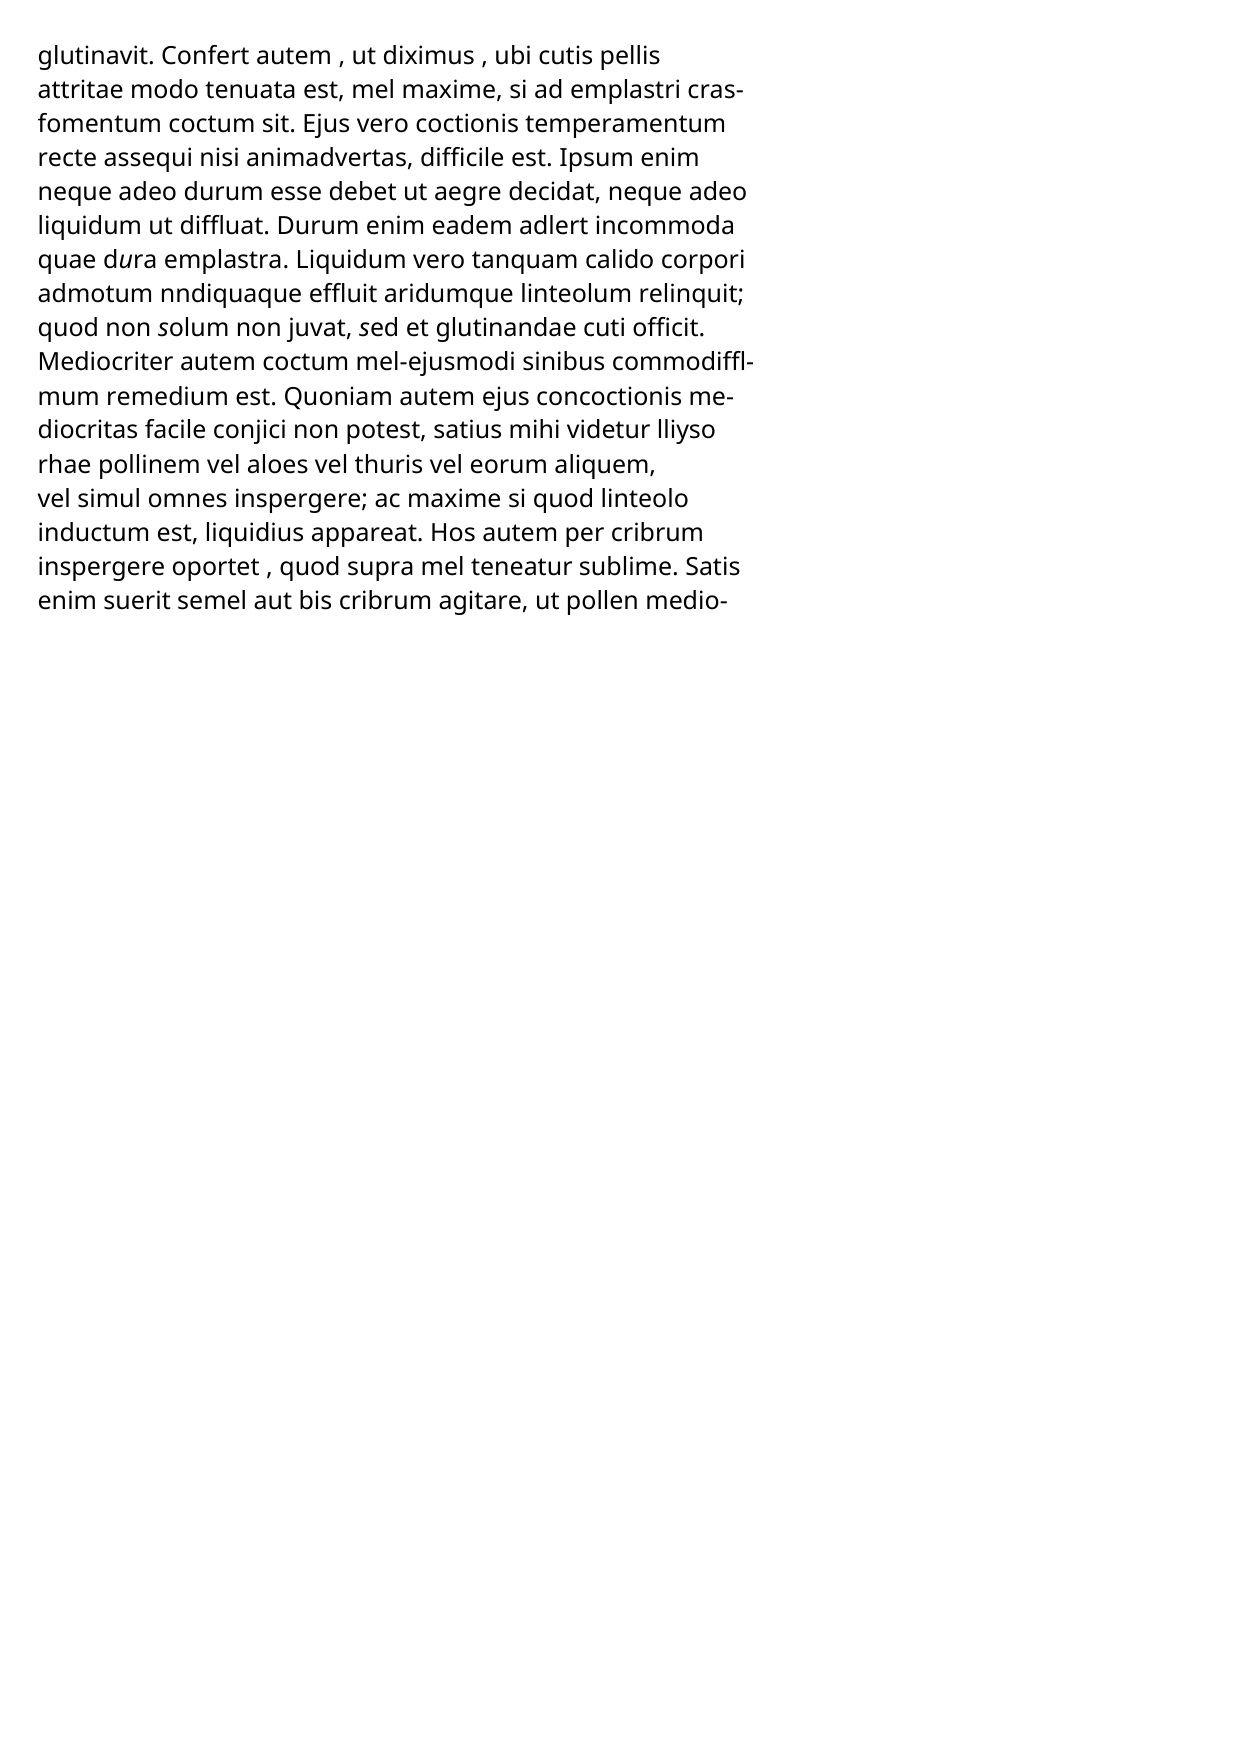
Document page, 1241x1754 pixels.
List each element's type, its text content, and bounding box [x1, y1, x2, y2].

text glutinavit. Confert autem , ut diximus , ubi cutis pellis attritae modo tenuata est, mel maxime, si ad emplastri cras- fomentum coctum sit. Ejus vero coctionis temperamentum recte assequi nisi animadvertas, difficile est. Ipsum enim neque adeo durum esse debet ut aegre decidat, neque adeo liquidum ut diffluat. Durum enim eadem adlert incommoda quae dura emplastra. Liquidum vero tanquam calido corpori admotum nndiquaque effluit aridumque linteolum relinquit; quod non solum non juvat, sed et glutinandae cuti officit. Mediocriter autem coctum mel-ejusmodi sinibus commodiffl- mum remedium est. Quoniam autem ejus concoctionis me- diocritas facile conjici non potest, satius mihi videtur lliyso rhae pollinem vel aloes vel thuris vel eorum aliquem, vel simul omnes inspergere; ac maxime si quod linteolo inductum est, liquidius appareat. Hos autem per cribrum inspergere oportet , quod supra mel teneatur sublime. Satis enim suerit semel aut bis cribrum agitare, ut pollen medio- [37, 37, 1203, 617]
